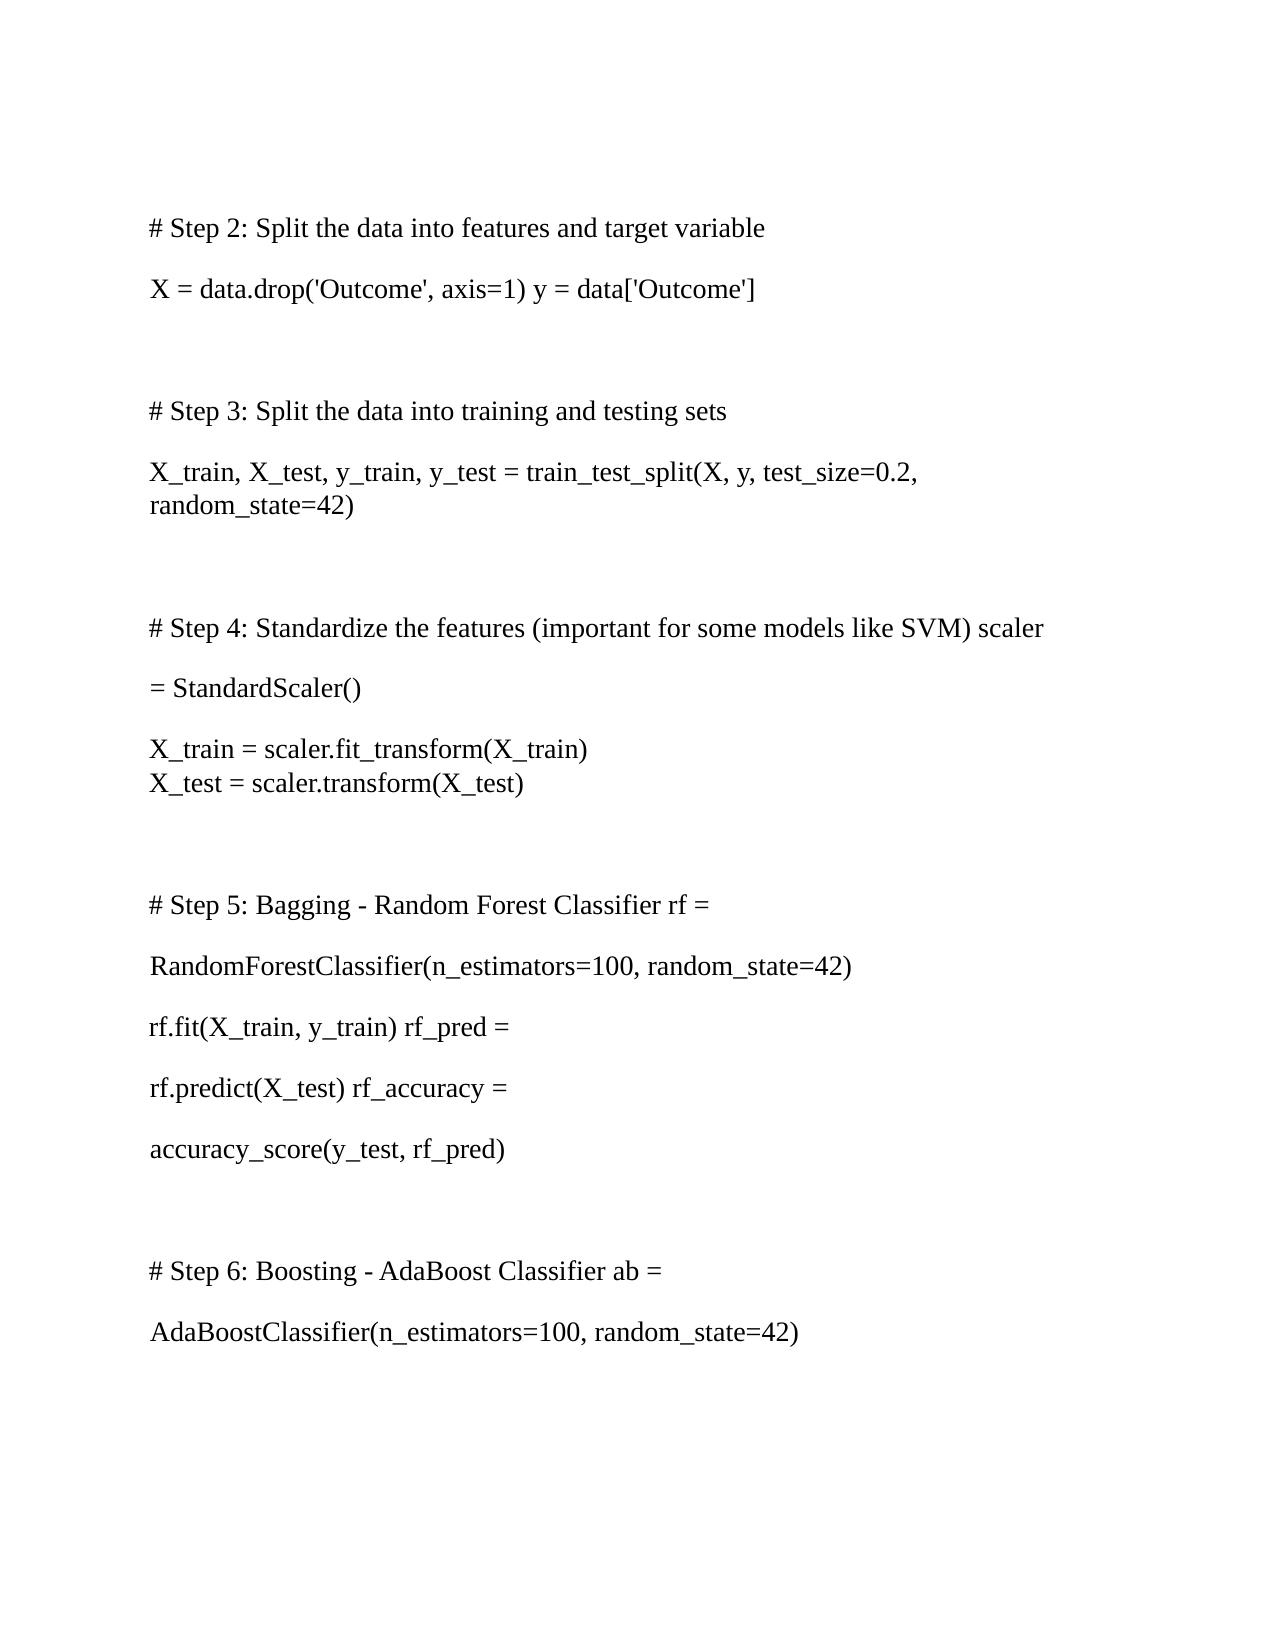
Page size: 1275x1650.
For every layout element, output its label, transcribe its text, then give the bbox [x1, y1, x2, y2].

text rf.fit(X_train, y_train) rf_pred = rf.predict(X_test) rf_accuracy = accuracy_score(y_test, rf_pred) [148, 1010, 668, 1164]
text # Step 3: Split the data into training and testing sets [148, 394, 1125, 427]
text # Step 5: Bagging - Random Forest Classifier rf = RandomForestClassifier(n_estimators=100, random_state=42) [148, 888, 902, 981]
text # Step 6: Boosting - AdaBoost Classifier ab = AdaBoostClassifier(n_estimators=100, random_state=42) [148, 1254, 857, 1347]
text # Step 2: Split the data into features and target variable X = data.drop('Outcome', axis=1) y = data['Outcome'] [148, 211, 768, 304]
text X_train, X_test, y_train, y_test = train_test_split(X, y, test_size=0.2, random_state=42) [148, 455, 1125, 521]
text X_train = scaler.fit_transform(X_train) [148, 733, 1125, 765]
text # Step 4: Standardize the features (important for some models like SVM) scaler = StandardScaler() [148, 611, 1047, 704]
text X_test = scaler.transform(X_test) [148, 766, 1125, 799]
